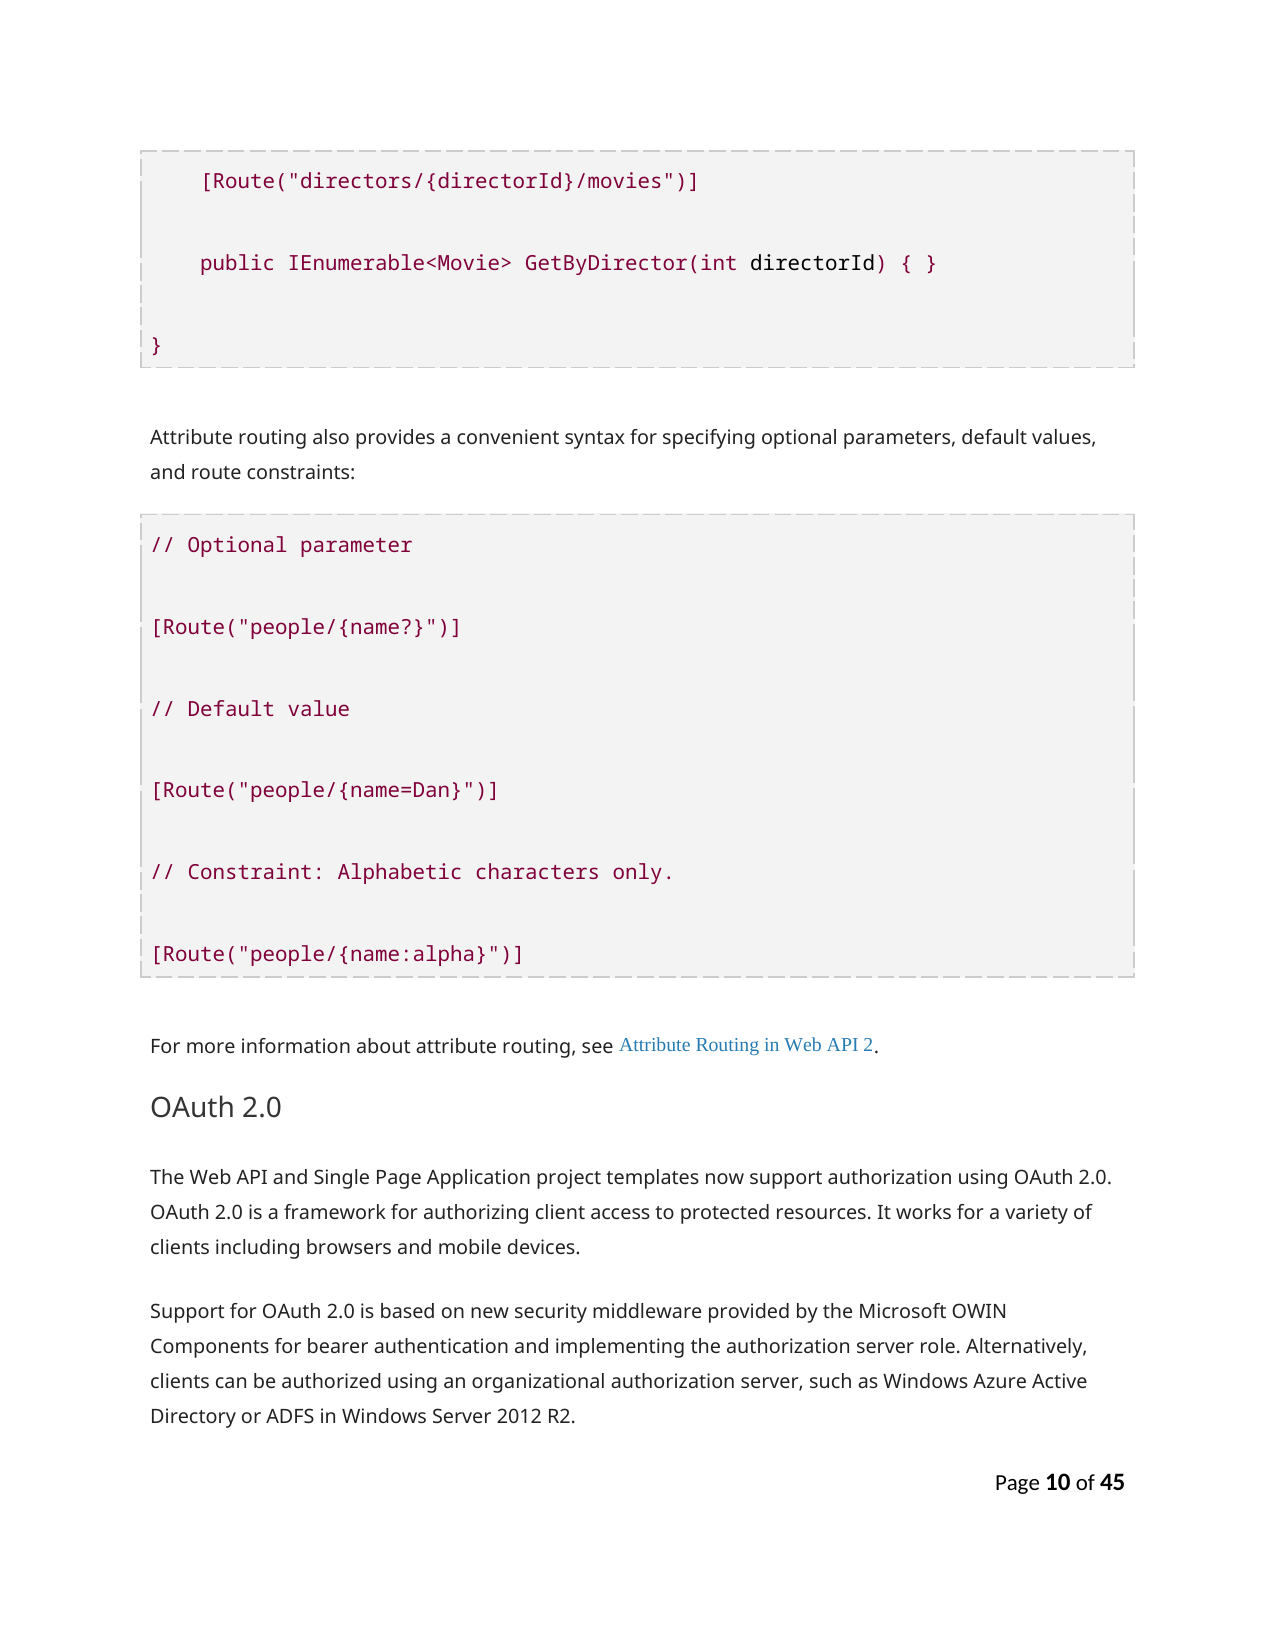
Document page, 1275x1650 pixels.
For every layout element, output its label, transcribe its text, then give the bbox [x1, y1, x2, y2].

text } [140, 314, 1135, 368]
text // Default value [140, 677, 1135, 722]
text OAuth 2.0 [150, 1088, 1125, 1126]
text The Web API and Single Page Application project templates now support authorization using OAuth 2.0. OAuth 2.0 is a framework for authorizing client access to protected resources. It works for a variety of clients including browsers and mobile devices. [150, 1155, 1125, 1260]
text // Constraint: Alphabetic characters only. [140, 841, 1135, 886]
text [Route("people/{name?}")] [140, 595, 1135, 640]
text [Route("directors/{directorId}/movies")] [140, 150, 1135, 195]
text Attribute routing also provides a convenient syntax for specifying optional parameters, default values, and route constraints: [150, 415, 1125, 485]
text [Route("people/{name:alpha}")] [140, 923, 1135, 978]
text For more information about attribute routing, see Attribute Routing in Web API 2. [150, 1024, 1125, 1059]
text [Route("people/{name=Dan}")] [140, 759, 1135, 804]
text public IEnumerable<Movie> GetByDirector(int directorId) { } [140, 232, 1135, 277]
text Support for OAuth 2.0 is based on new security middleware provided by the Microsoft OWIN Components for bearer authentication and implementing the authorization server role. Alternatively, clients can be authorized using an organizational authorization server, such as Windows Azure Active Directory or ADFS in Windows Server 2012 R2. [150, 1289, 1125, 1429]
text // Optional parameter [140, 513, 1135, 558]
